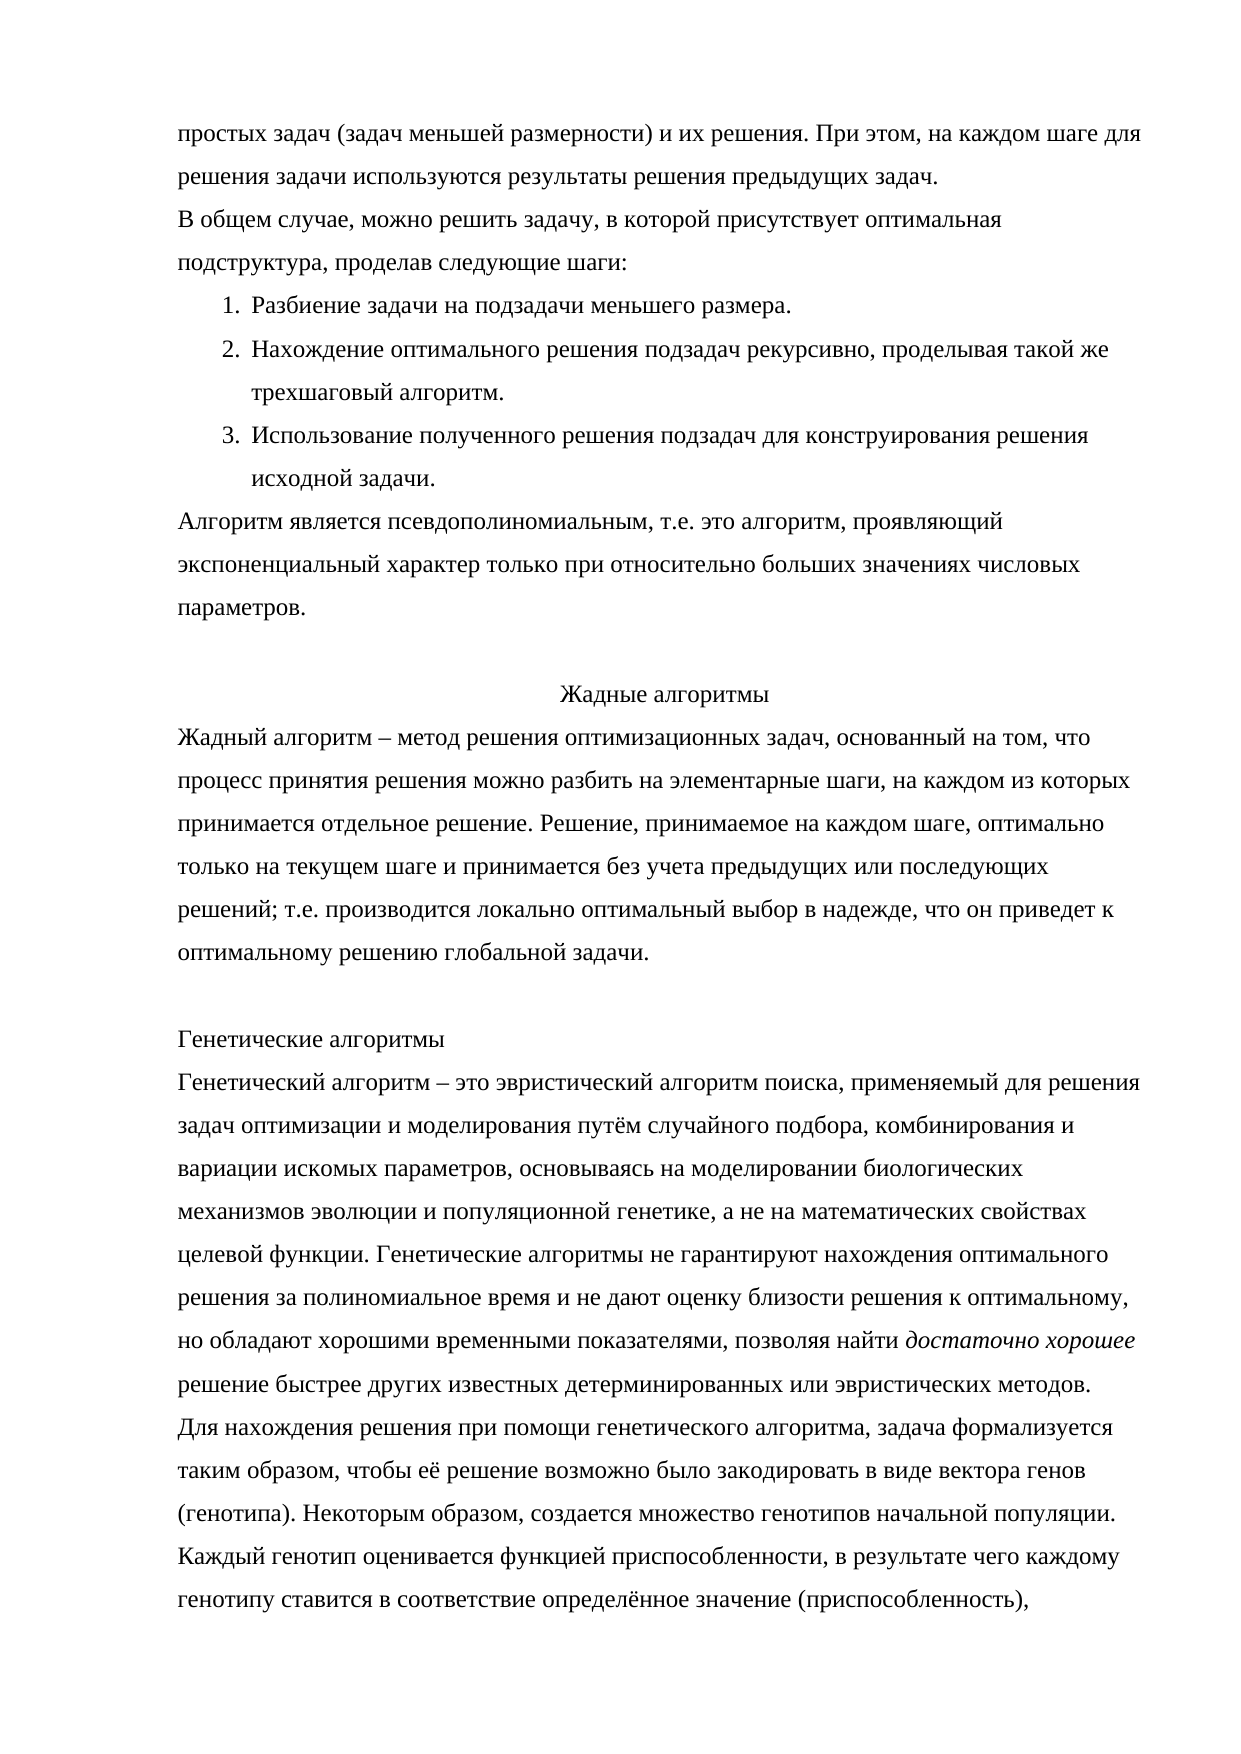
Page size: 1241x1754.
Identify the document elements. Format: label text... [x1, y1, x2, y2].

list Использование полученного решения подзадач для конструирования решения исходной задачи. [222, 420, 1152, 492]
text Генетический алгоритм – это эвристический алгоритм поиска, применяемый для решения задач оптимизации и моделирования путём случайного подбора, комбинирования и вариации искомых параметров, основываясь на моделировании биологических механизмов эволюции и популяционной генетике, а не на математических свойствах целевой функции. Генетические алгоритмы не гарантируют нахождения оптимального решения за полиномиальное время и не дают оценку близости решения к оптимальному, но обладают хорошими временными показателями, позволяя найти достаточно хорошее решение быстрее других известных детерминированных или эвристических методов. [177, 1067, 1152, 1397]
list Нахождение оптимального решения подзадач рекурсивно, проделывая такой же трехшаговый алгоритм. [222, 334, 1152, 406]
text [177, 118, 1152, 190]
list В общем случае, можно решить задачу, в которой присутствует оптимальная подструктура, проделав следующие шаги: [177, 204, 1152, 276]
list Разбиение задачи на подзадачи меньшего размера. [177, 291, 1152, 319]
subtitle Жадные алгоритмы [177, 679, 1152, 707]
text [177, 1412, 1152, 1613]
text Генетические алгоритмы [177, 1024, 1152, 1052]
list Алгоритм является псевдополиномиальным, т.е. это алгоритм, проявляющий экспоненциальный характер только при относительно больших значениях числовых параметров. [177, 506, 1152, 621]
text Жадный алгоритм – метод решения оптимизационных задач, основанный на том, что процесс принятия решения можно разбить на элементарные шаги, на каждом из которых принимается отдельное решение. Решение, принимаемое на каждом шаге, оптимально только на текущем шаге и принимается без учета предыдущих или последующих решений; т.е. производится локально оптимальный выбор в надежде, что он приведет к оптимальному решению глобальной задачи. [177, 722, 1152, 966]
